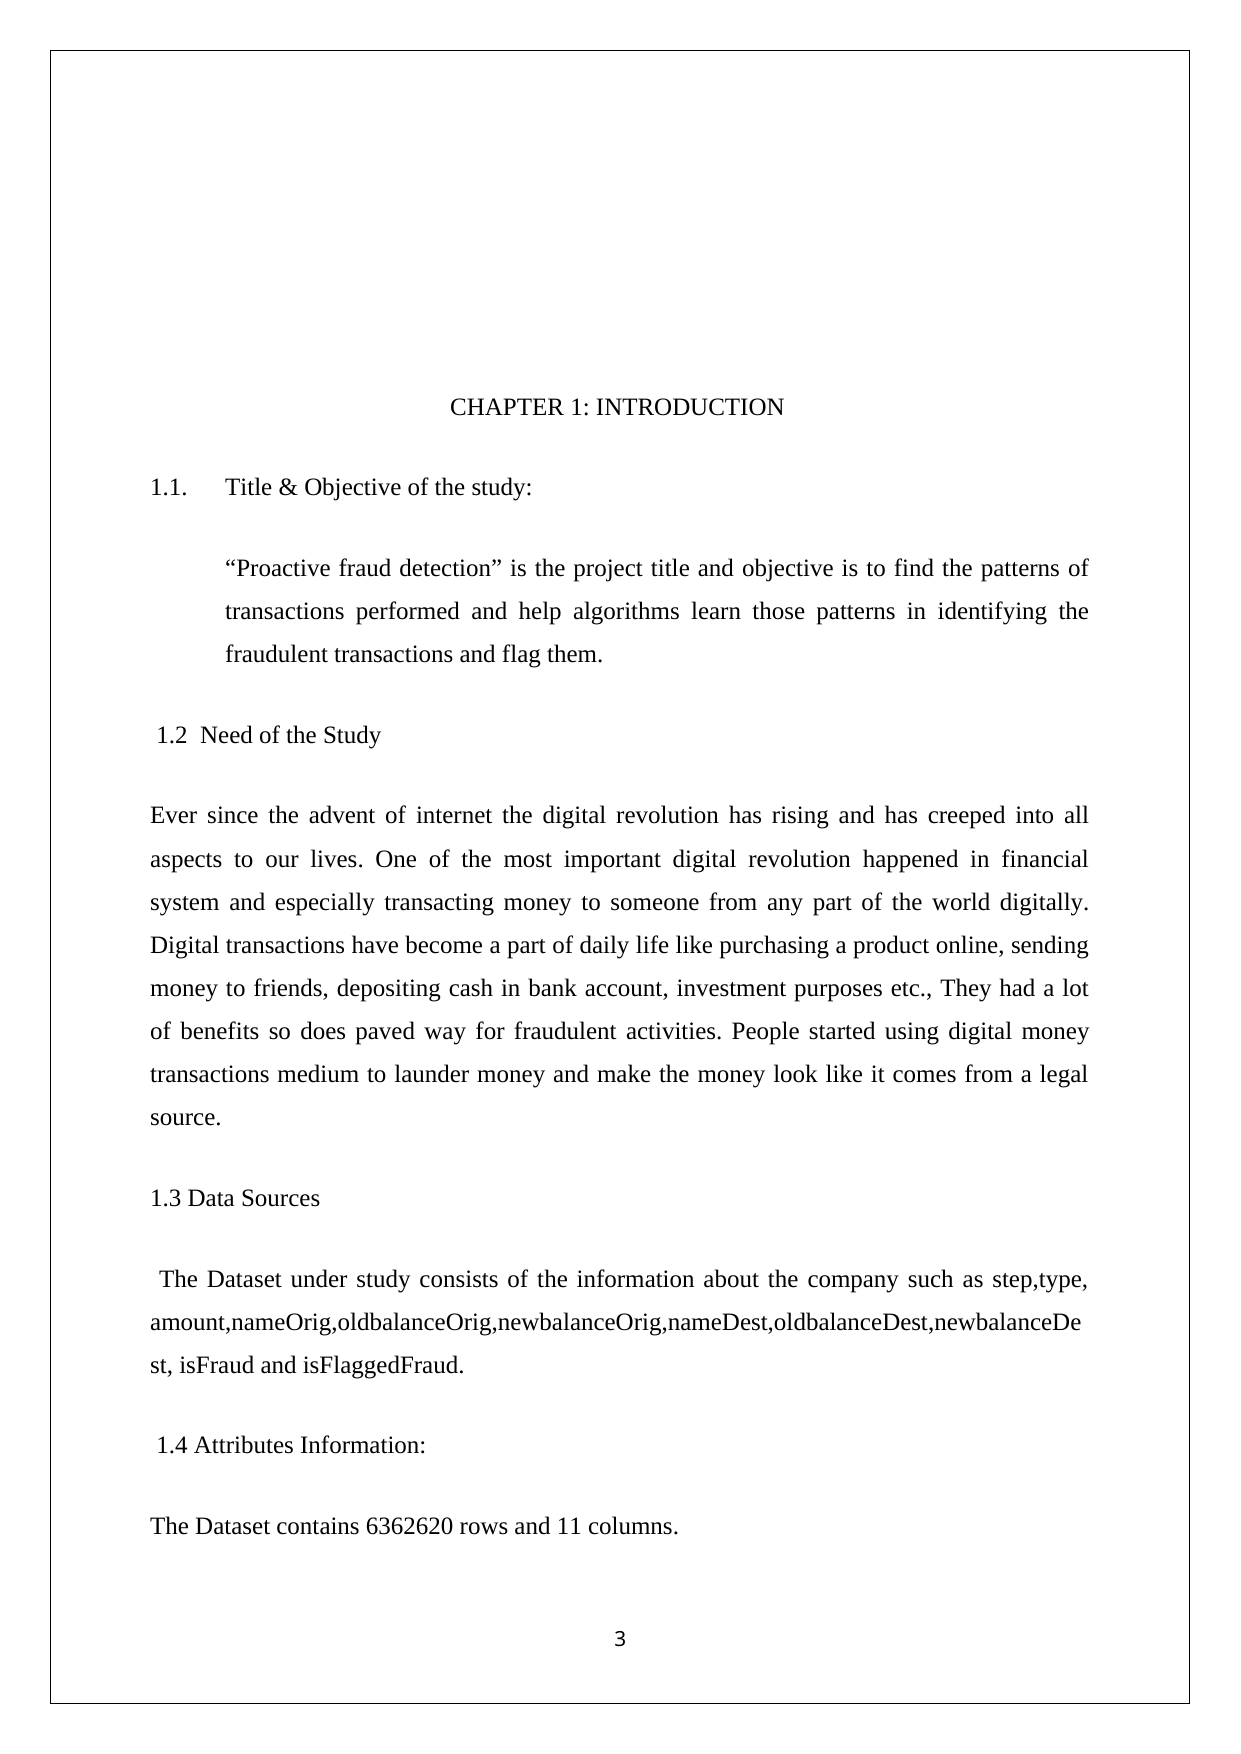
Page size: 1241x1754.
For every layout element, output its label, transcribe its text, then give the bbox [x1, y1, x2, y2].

list Title & Objective of the study: [150, 472, 1090, 501]
text The Dataset under study consists of the information about the company such as step,type, amount,nameOrig,oldbalanceOrig,newbalanceOrig,nameDest,oldbalanceDest,newbalanceDest, isFraud and isFlaggedFraud. [150, 1264, 1090, 1379]
text The Dataset contains 6362620 rows and 11 columns. [150, 1511, 1090, 1540]
text 1.2 Need of the Study [150, 720, 1090, 749]
text 1.3 Data Sources [150, 1183, 1090, 1212]
text “Proactive fraud detection” is the project title and objective is to find the patterns of transactions performed and help algorithms learn those patterns in identifying the fraudulent transactions and flag them. [225, 553, 1090, 668]
text Ever since the advent of internet the digital revolution has rising and has creeped into all aspects to our lives. One of the most important digital revolution happened in financial system and especially transacting money to someone from any part of the world digitally. Digital transactions have become a part of daily life like purchasing a product online, sending money to friends, depositing cash in bank account, investment purposes etc., They had a lot of benefits so does paved way for fraudulent activities. People started using digital money transactions medium to launder money and make the money look like it comes from a legal source. [150, 801, 1090, 1131]
text 1.4 Attributes Information: [150, 1431, 1090, 1459]
text CHAPTER 1: INTRODUCTION [150, 392, 1090, 421]
